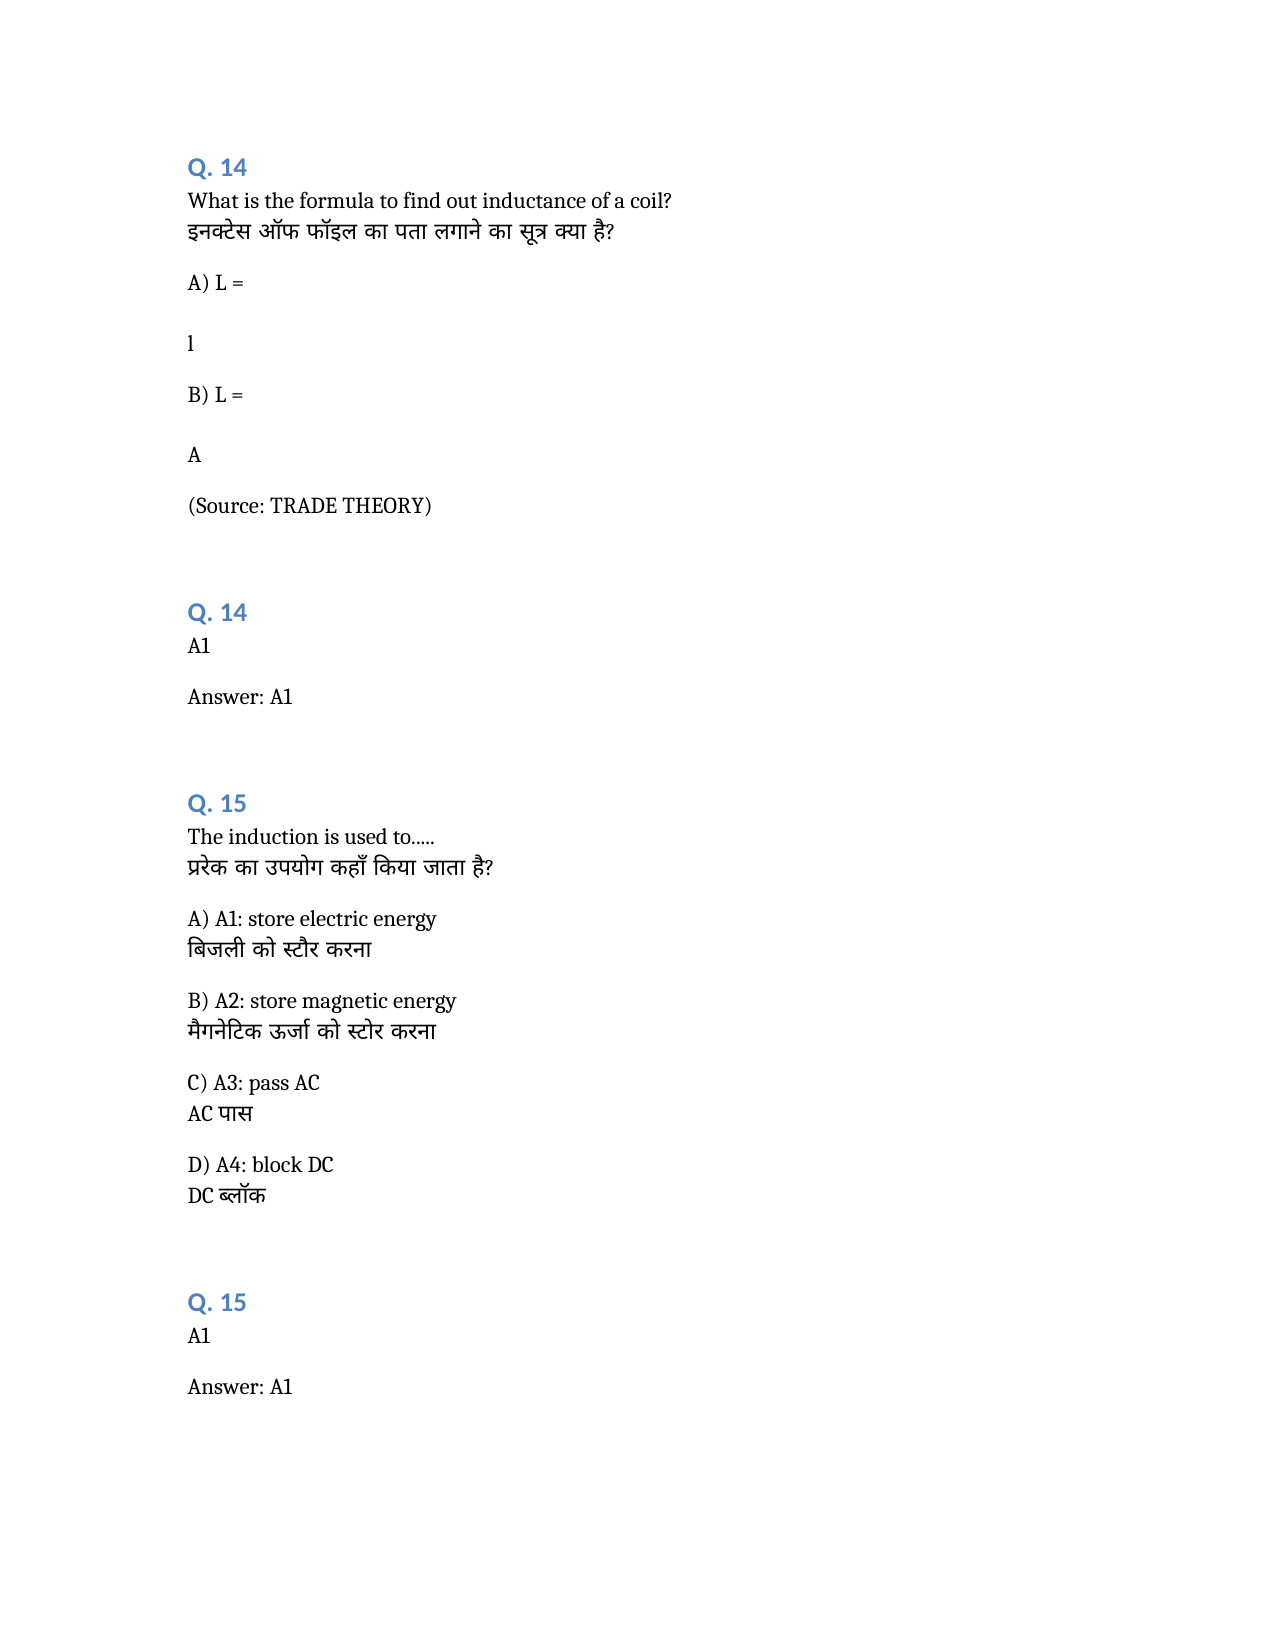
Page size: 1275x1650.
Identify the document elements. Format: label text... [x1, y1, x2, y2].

subtitle Q. 15 [187, 1285, 1087, 1318]
text What is the formula to find out inductance of a coil? इनक्टेस ऑफ फॉइल का पता लगाने का सूत्र क्या है? [187, 188, 1087, 245]
text Answer: A1 [187, 684, 1087, 710]
text Answer: A1 [187, 1374, 1087, 1400]
text A) A1: store electric energy बिजली को स्टौर करना [187, 906, 1087, 963]
text D) A4: block DC DC ब्लॉक [187, 1152, 1087, 1209]
text A1 [187, 633, 1087, 659]
text A1 [187, 1323, 1087, 1349]
text (Source: TRADE THEORY) [187, 493, 1087, 519]
subtitle Q. 14 [187, 150, 1087, 183]
text B) A2: store magnetic energy मैगनेटिक ऊर्जा को स्टोर करना [187, 988, 1087, 1045]
text B) L = A [187, 381, 1087, 468]
subtitle Q. 15 [187, 786, 1087, 819]
text A) L = l [187, 270, 1087, 357]
text The induction is used to..... प्ररेक का उपयोग कहाँ किया जाता है? [187, 824, 1087, 881]
text C) A3: pass AC AC पास [187, 1069, 1087, 1127]
subtitle Q. 14 [187, 595, 1087, 628]
